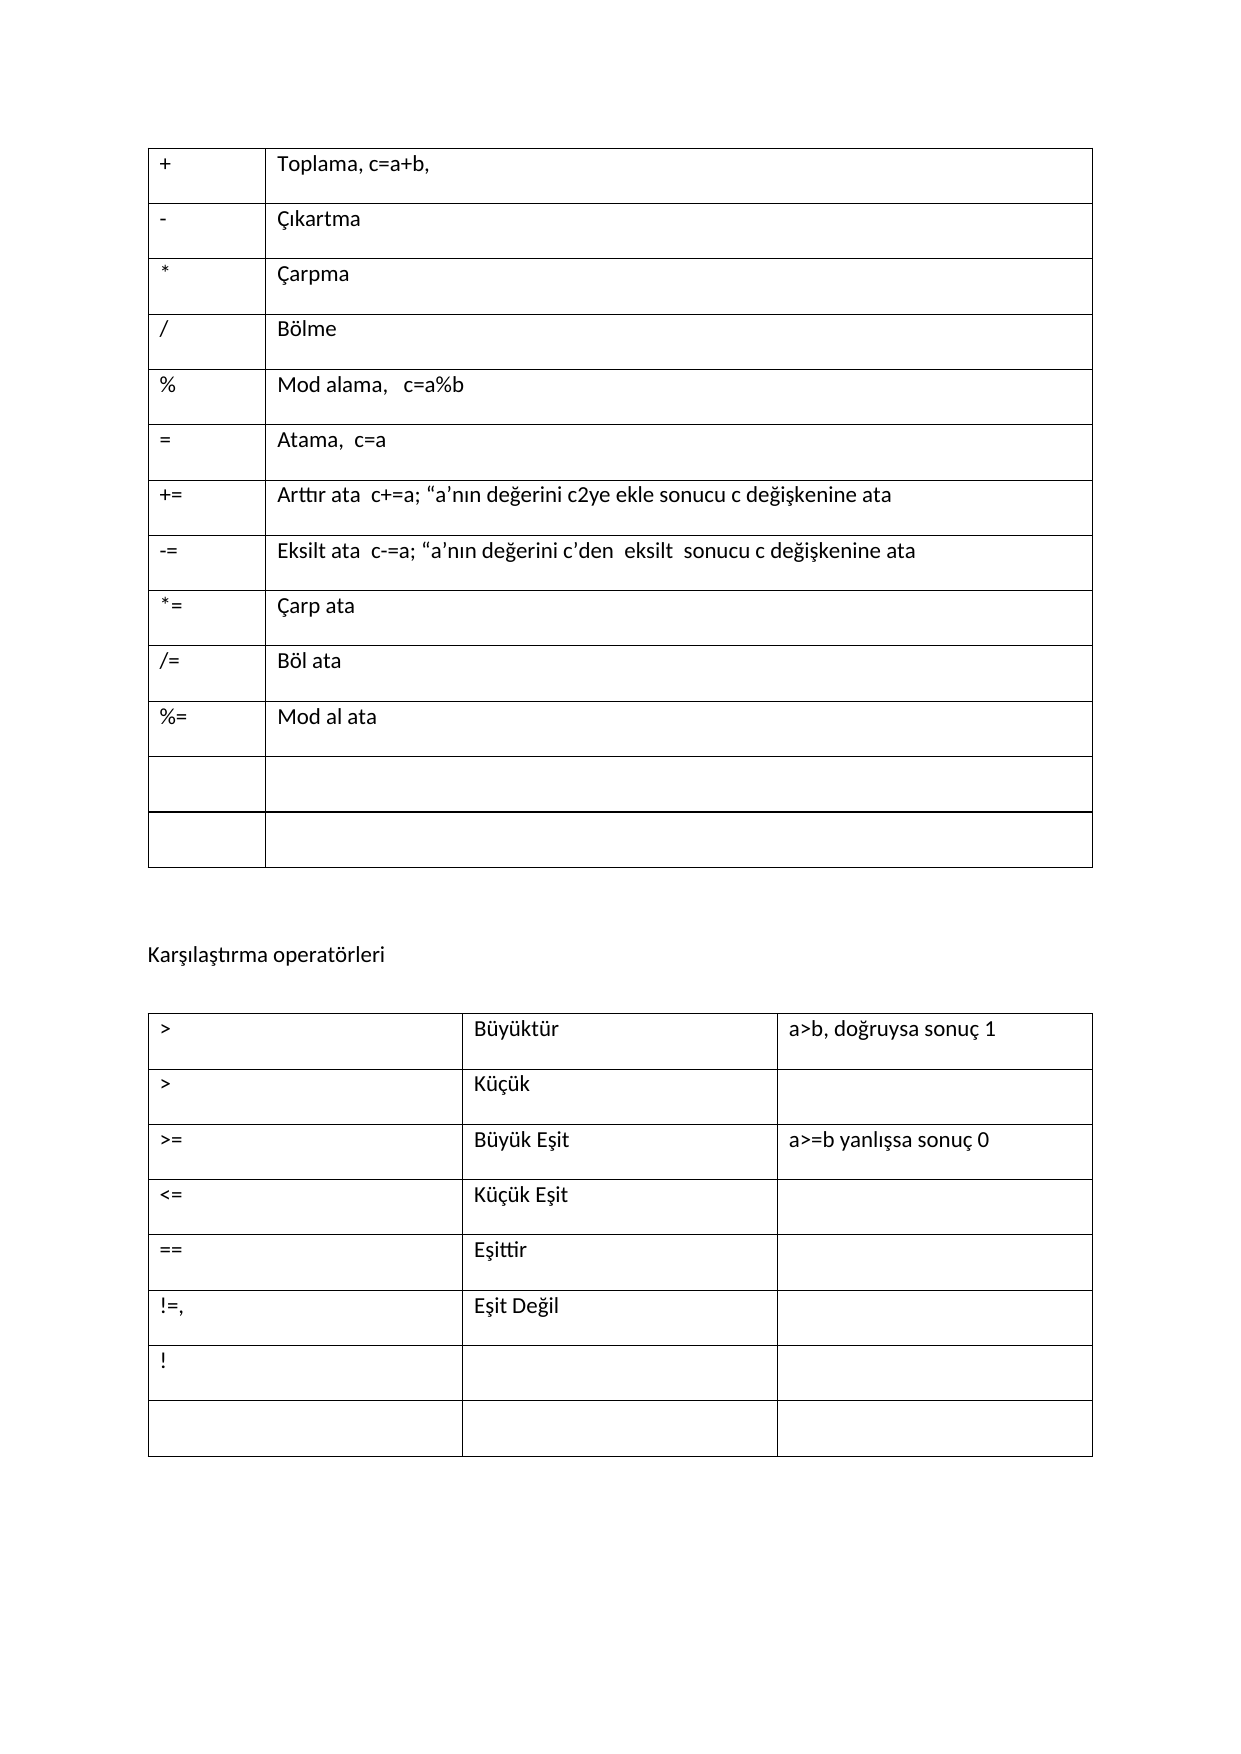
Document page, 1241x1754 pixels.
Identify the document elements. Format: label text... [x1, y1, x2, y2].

table_cell [149, 813, 265, 867]
table_cell [778, 1346, 1092, 1400]
table_cell > [149, 1070, 462, 1124]
table_cell Çıkartma [266, 204, 1092, 258]
table_cell * [149, 259, 265, 313]
table_cell [266, 813, 1092, 867]
table_cell /= [149, 646, 265, 701]
table_cell Bölme [266, 315, 1092, 369]
table_cell [149, 757, 265, 811]
table_cell Çarpma [266, 259, 1092, 313]
table_cell Eksilt ata c-=a; “a’nın değerini c’den eksilt sonucu c değişkenine ata [266, 536, 1092, 590]
table_cell % [149, 370, 265, 424]
table_cell -= [149, 536, 265, 590]
table_cell *= [149, 591, 265, 645]
table_cell ! [149, 1346, 462, 1400]
table_cell = [149, 425, 265, 479]
table_cell Mod al ata [266, 702, 1092, 756]
table_cell >= [149, 1125, 462, 1179]
table_cell Eşit Değil [463, 1291, 777, 1345]
table_header > [149, 1014, 462, 1068]
table_cell Eşittir [463, 1235, 777, 1290]
table_cell Küçük Eşit [463, 1180, 777, 1234]
table_header Büyüktür [463, 1014, 777, 1068]
table_cell Arttır ata c+=a; “a’nın değerini c2ye ekle sonucu c değişkenine ata [266, 481, 1092, 535]
table_cell == [149, 1235, 462, 1290]
table_header a>b, doğruysa sonuç 1 [778, 1014, 1092, 1068]
table_cell += [149, 481, 265, 535]
table_cell [463, 1401, 777, 1456]
table_cell [266, 757, 1092, 811]
table_cell %= [149, 702, 265, 756]
table_cell - [149, 204, 265, 258]
table_cell !=, [149, 1291, 462, 1345]
table_cell [778, 1180, 1092, 1234]
text Karşılaştırma operatörleri [148, 940, 1093, 968]
table_cell [778, 1291, 1092, 1345]
table_cell <= [149, 1180, 462, 1234]
table_cell Büyük Eşit [463, 1125, 777, 1179]
table_cell [149, 1401, 462, 1456]
table_cell Atama, c=a [266, 425, 1092, 479]
table_cell Çarp ata [266, 591, 1092, 645]
table_header + [149, 149, 265, 203]
table_cell [463, 1346, 777, 1400]
table_header Toplama, c=a+b, [266, 149, 1092, 203]
table_cell Mod alama, c=a%b [266, 370, 1092, 424]
table_cell [778, 1070, 1092, 1124]
table_cell Küçük [463, 1070, 777, 1124]
table_cell [778, 1401, 1092, 1456]
table_cell / [149, 315, 265, 369]
table_cell a>=b yanlışsa sonuç 0 [778, 1125, 1092, 1179]
table_cell [778, 1235, 1092, 1290]
table_cell Böl ata [266, 646, 1092, 701]
